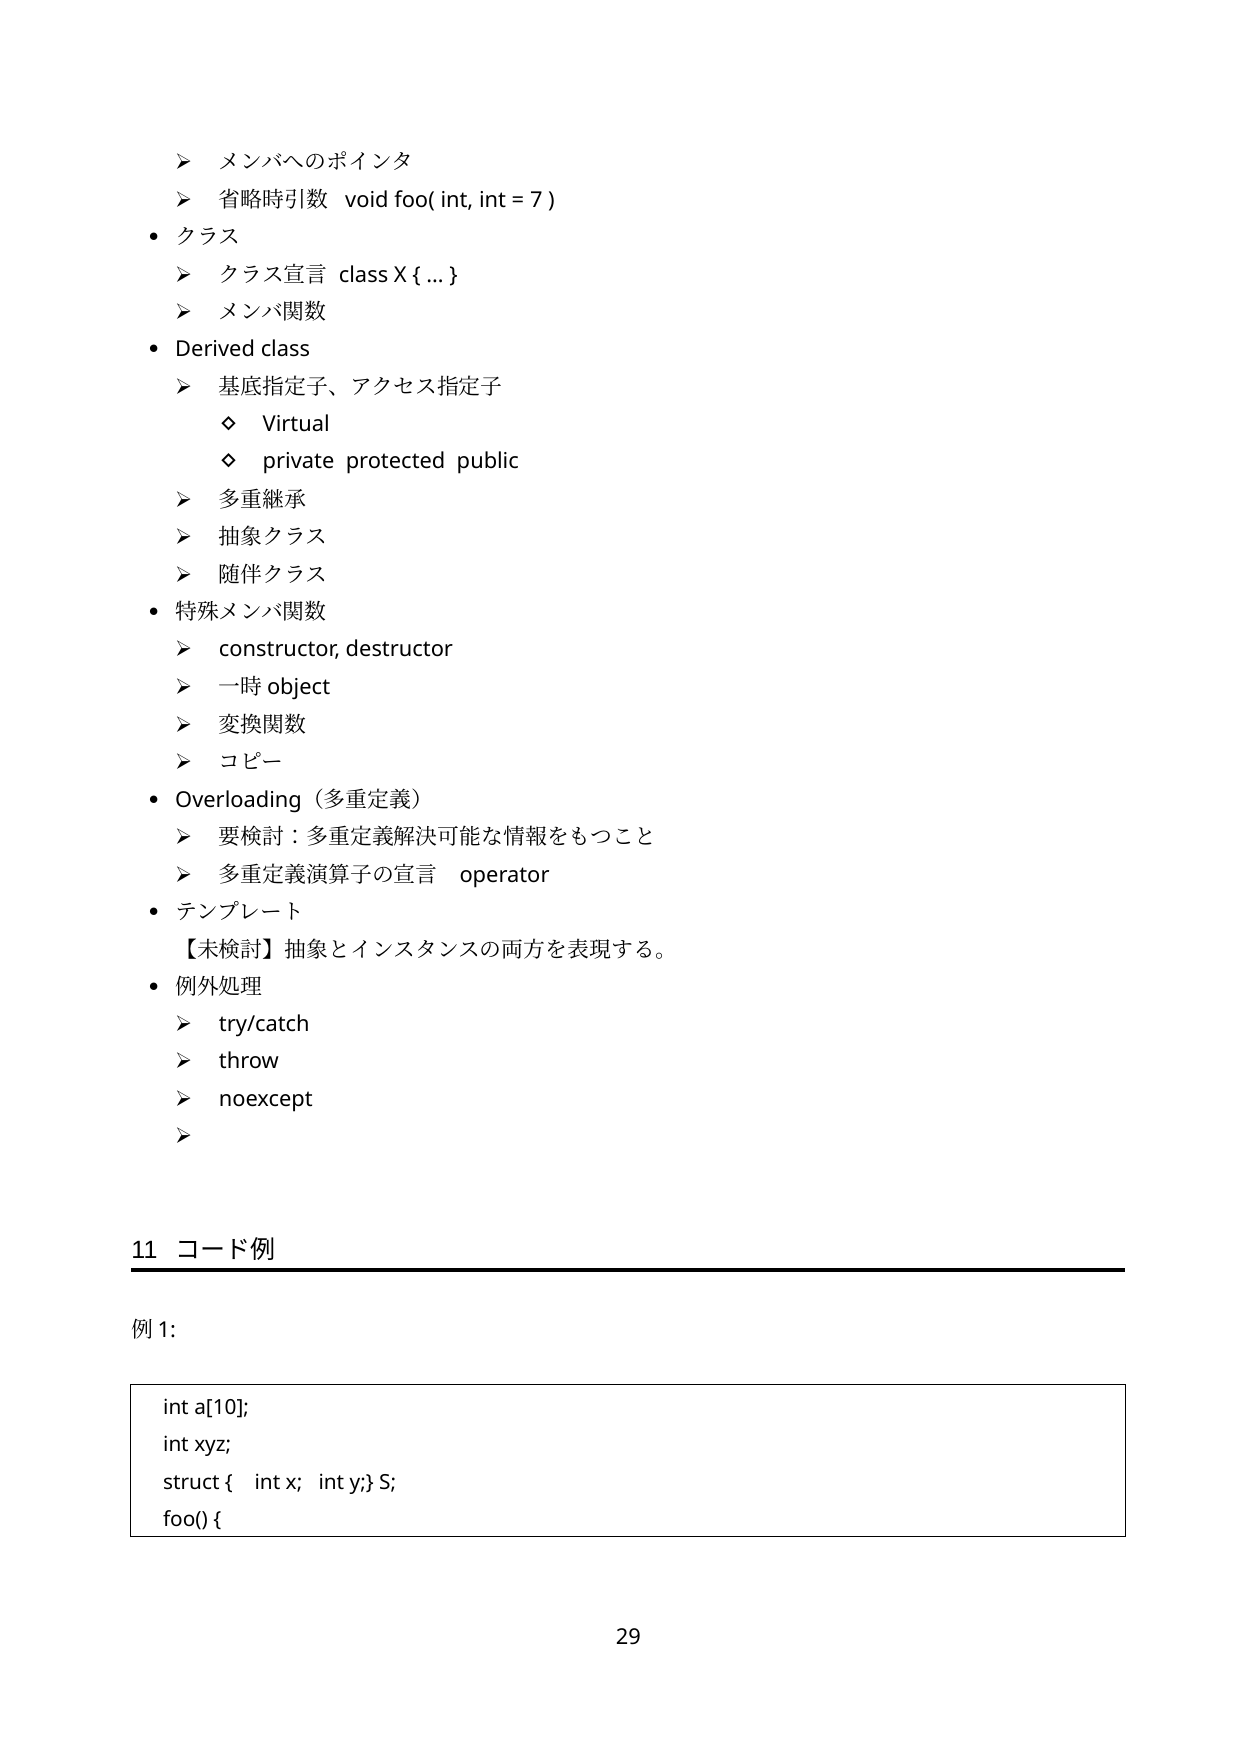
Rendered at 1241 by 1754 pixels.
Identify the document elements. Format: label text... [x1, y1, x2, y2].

list メンバへのポインタ [175, 141, 1125, 179]
list try/catch [175, 1004, 1125, 1041]
list throw [175, 1041, 1125, 1079]
list Overloading（多重定義） [150, 779, 1125, 816]
list Virtual [219, 404, 1125, 441]
text int a[10]; [131, 1385, 1125, 1425]
list 省略時引数 void foo( int, int = 7 ) [175, 179, 1125, 216]
list 多重定義演算子の宣言 operator [175, 854, 1125, 891]
text struct { int x; int y;} S; [131, 1462, 1125, 1500]
text 例1: [131, 1309, 1125, 1347]
list 要検討：多重定義解決可能な情報をもつこと [175, 816, 1125, 854]
text foo() { [131, 1500, 1125, 1536]
list 随伴クラス [175, 554, 1125, 591]
list constructor, destructor [175, 629, 1125, 666]
list テンプレート 【未検討】抽象とインスタンスの両方を表現する。 [150, 891, 1125, 966]
list noexcept [175, 1079, 1125, 1116]
list 一時object [175, 666, 1125, 704]
list 多重継承 [175, 479, 1125, 516]
list クラス宣言 class X { … } [175, 254, 1125, 291]
list Derived class [150, 329, 1125, 366]
list 特殊メンバ関数 [150, 591, 1125, 629]
text int xyz; [131, 1425, 1125, 1462]
list 変換関数 [175, 704, 1125, 741]
list メンバ関数 [175, 291, 1125, 329]
list 抽象クラス [175, 516, 1125, 554]
list コピー [175, 741, 1125, 779]
list 例外処理 [150, 966, 1125, 1004]
subtitle コード例 [131, 1229, 1125, 1268]
list 基底指定子、アクセス指定子 [175, 366, 1125, 404]
list クラス [150, 216, 1125, 254]
list private protected public [219, 441, 1125, 479]
